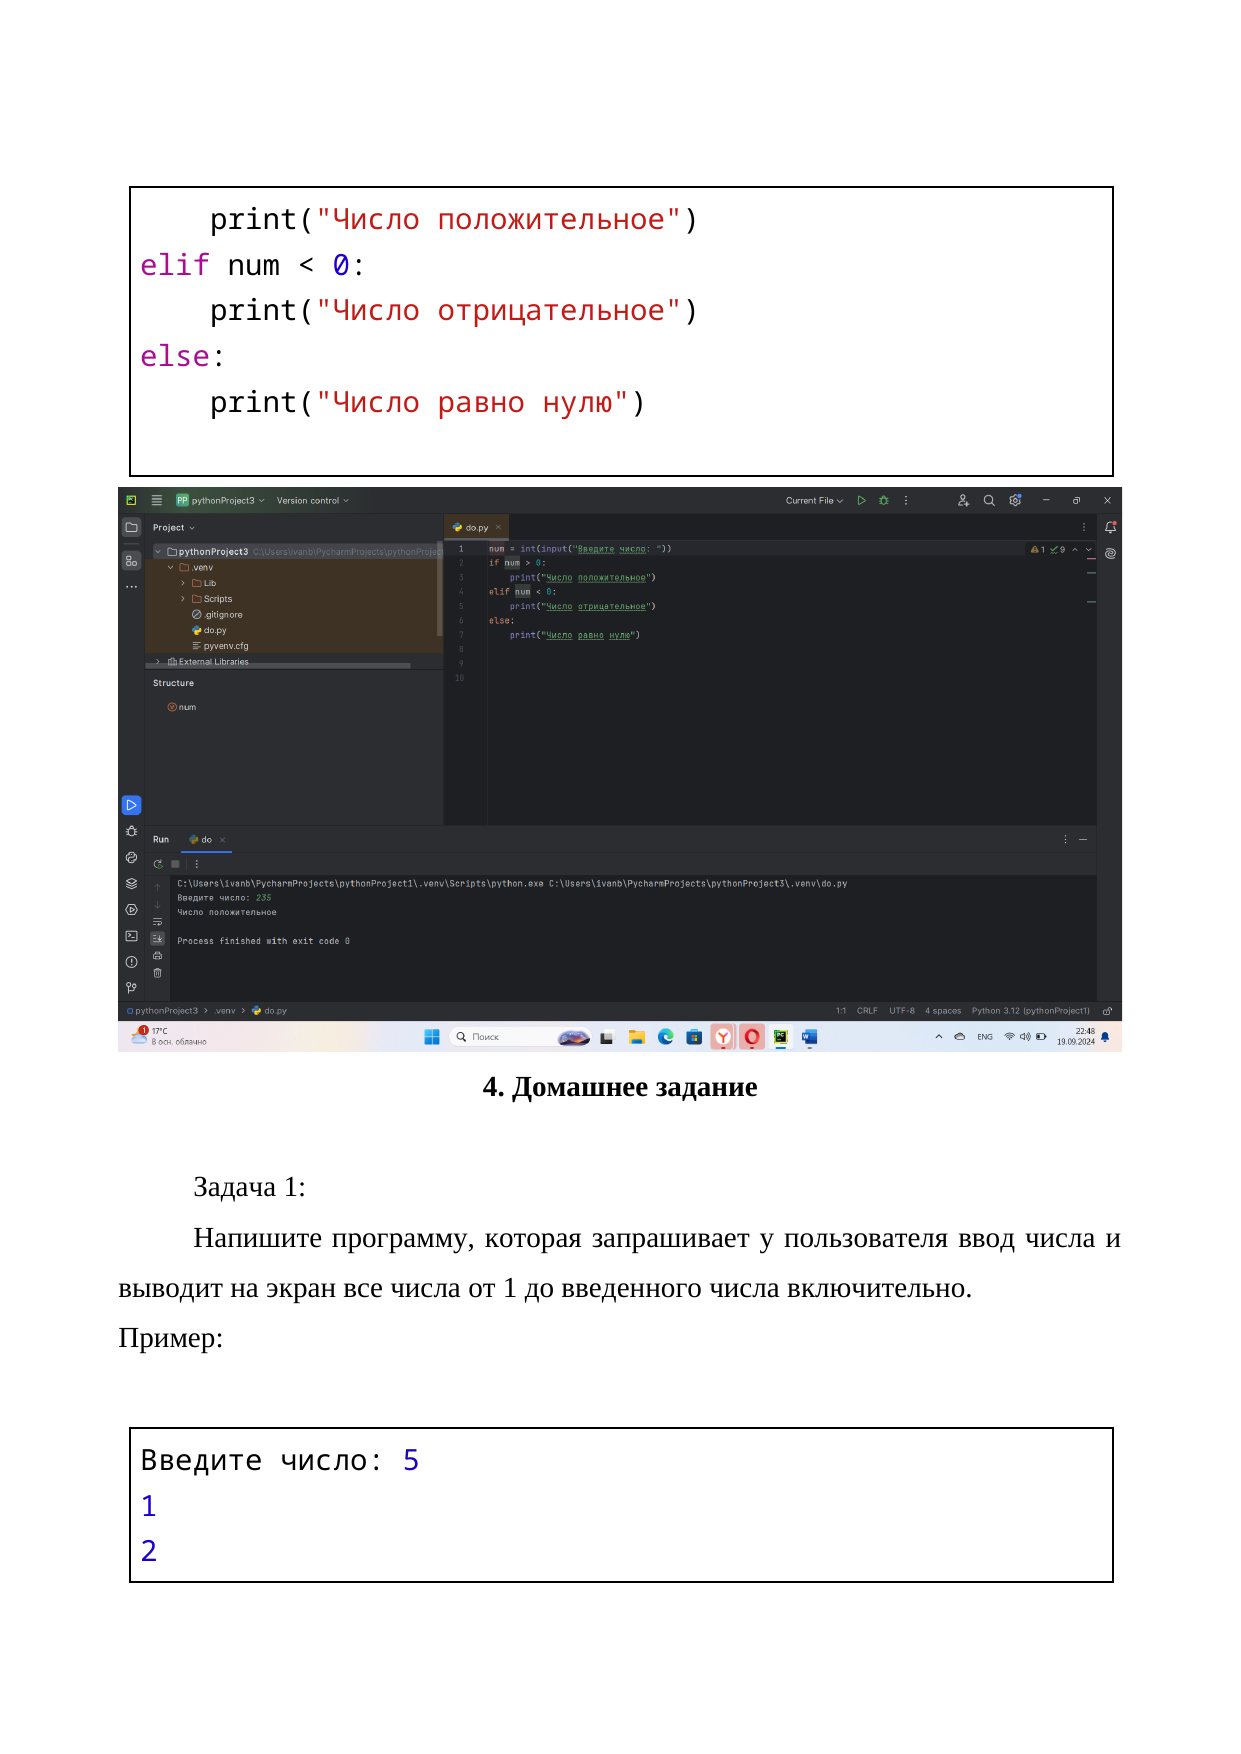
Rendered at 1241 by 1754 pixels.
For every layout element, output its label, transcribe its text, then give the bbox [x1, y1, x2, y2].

table_header [118, 176, 1122, 487]
text Задача 1: [118, 1169, 1122, 1203]
subtitle 4. Домашнее задание [118, 1069, 1122, 1102]
picture [118, 487, 1123, 1052]
table_header [118, 1371, 1122, 1593]
text Пример: [118, 1320, 1122, 1354]
text Напишите программу, которая запрашивает у пользователя ввод числа и выводит на экран все числа от 1 до введенного числа включительно. [118, 1220, 1122, 1303]
